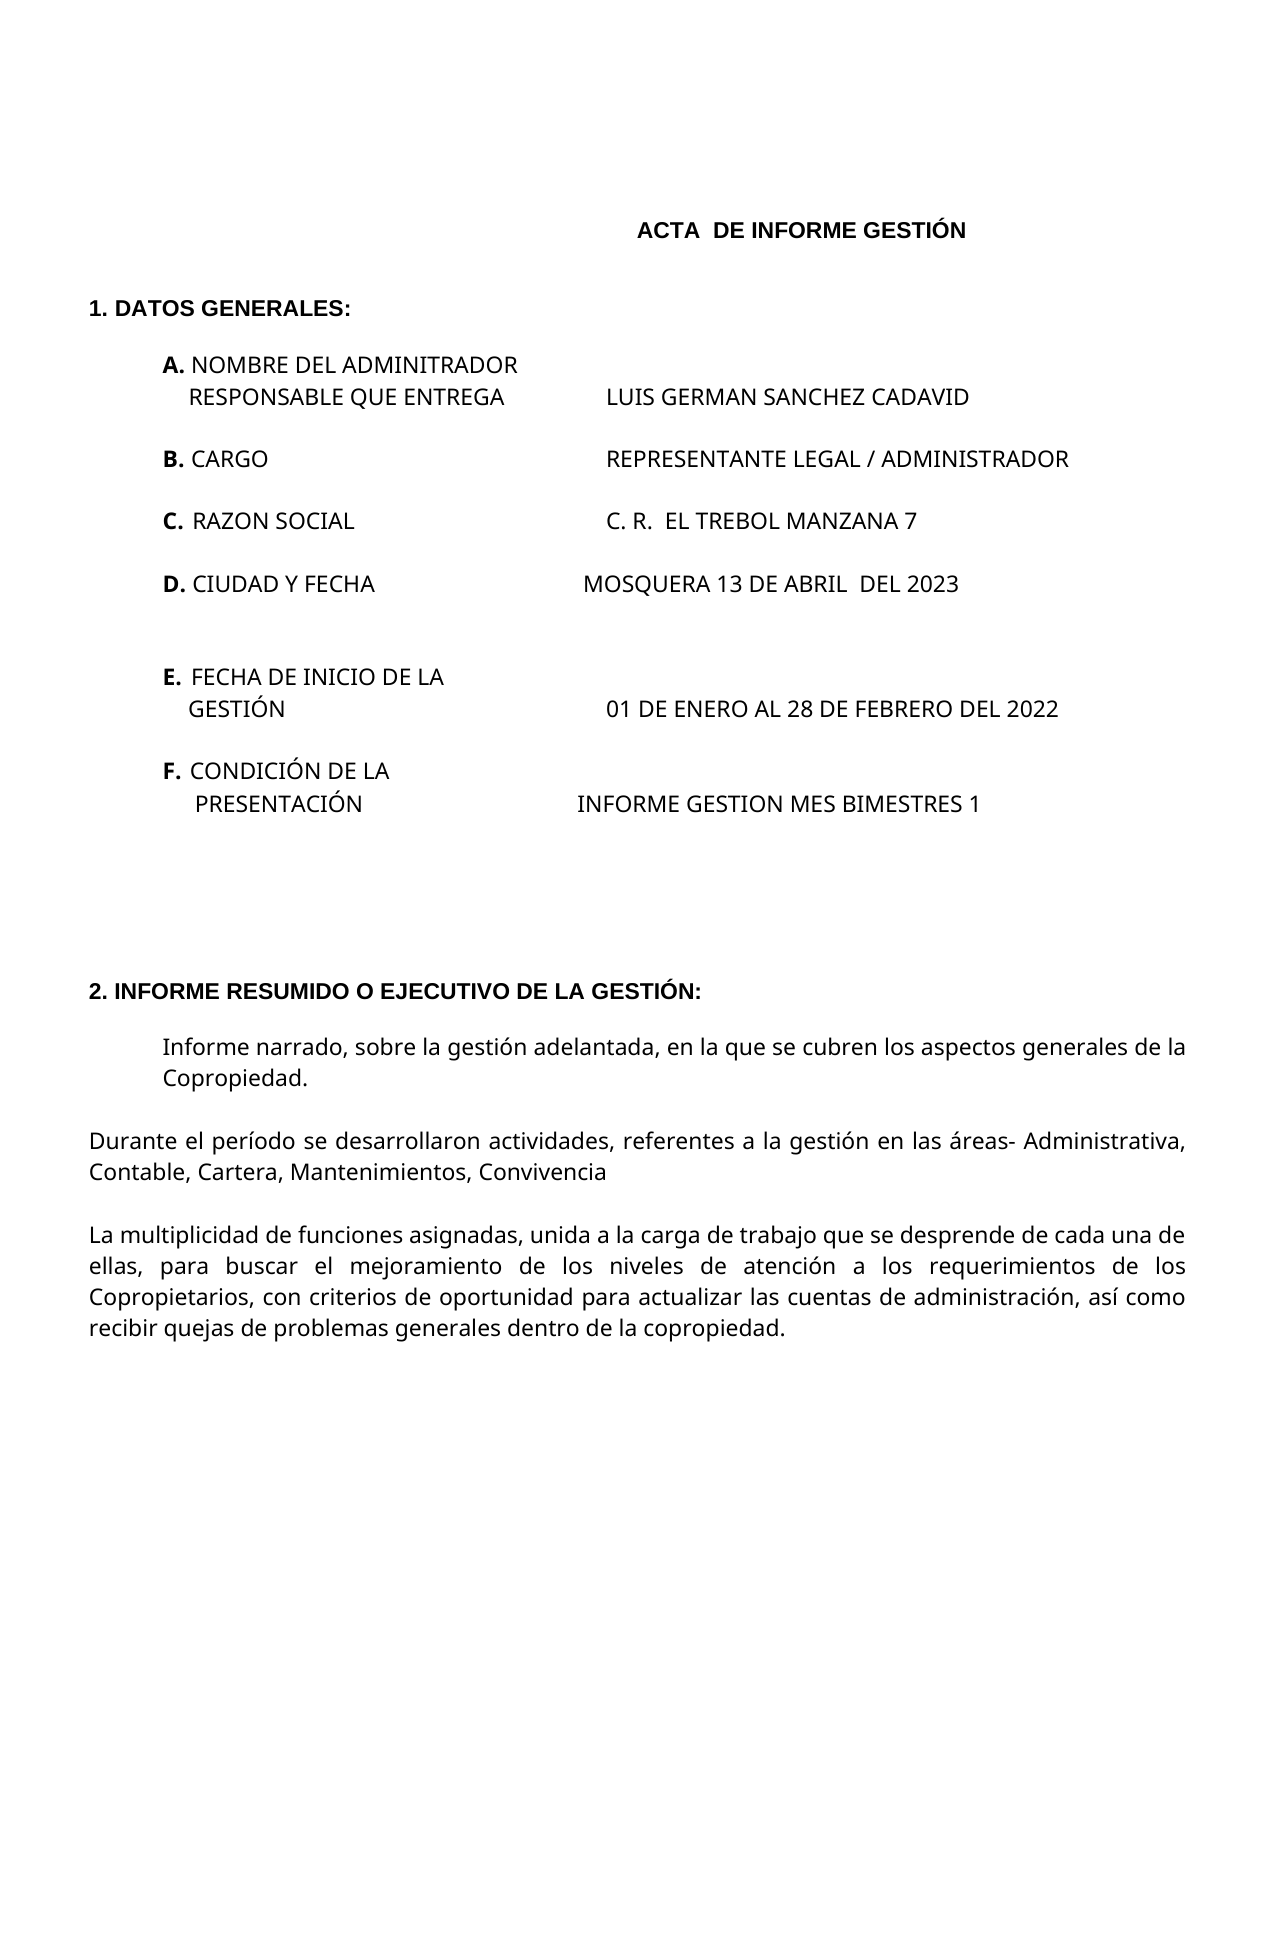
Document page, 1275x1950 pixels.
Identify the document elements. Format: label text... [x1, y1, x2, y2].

text La multiplicidad de funciones asignadas, unida a la carga de trabajo que se desprende de cada una de ellas, para buscar el mejoramiento de los niveles de atención a los requerimientos de los Copropietarios, con criterios de oportunidad para actualizar las cuentas de administración, así como recibir quejas de problemas generales dentro de la copropiedad. [89, 1219, 1187, 1344]
text RESPONSABLE QUE ENTREGA LUIS GERMAN SANCHEZ CADAVID [188, 381, 1221, 412]
text Informe narrado, sobre la gestión adelantada, en la que se cubren los aspectos generales de la Copropiedad. [162, 1031, 1187, 1094]
list RAZON SOCIAL C. R. EL TREBOL MANZANA 7 [162, 505, 1221, 536]
text Durante el período se desarrollaron actividades, referentes a la gestión en las áreas- Administrativa, Contable, Cartera, Mantenimientos, Convivencia [89, 1125, 1187, 1187]
list FECHA DE INICIO DE LA [162, 661, 1221, 692]
subtitle INFORME RESUMIDO O EJECUTIVO DE LA GESTIÓN: [89, 978, 1221, 1004]
text GESTIÓN 01 DE ENERO AL 28 DE FEBRERO DEL 2022 [188, 693, 1221, 724]
list CONDICIÓN DE LA [162, 755, 1221, 786]
subtitle ACTA DE INFORME GESTIÓN [637, 217, 1201, 244]
list CIUDAD Y FECHA MOSQUERA 13 DE ABRIL DEL 2023 [162, 568, 1221, 599]
subtitle DATOS GENERALES: [89, 295, 604, 321]
list NOMBRE DEL ADMINITRADOR [162, 349, 1221, 381]
list CARGO REPRESENTANTE LEGAL / ADMINISTRADOR [162, 443, 1221, 474]
text PRESENTACIÓN INFORME GESTION MES BIMESTRES 1 [194, 788, 1221, 819]
